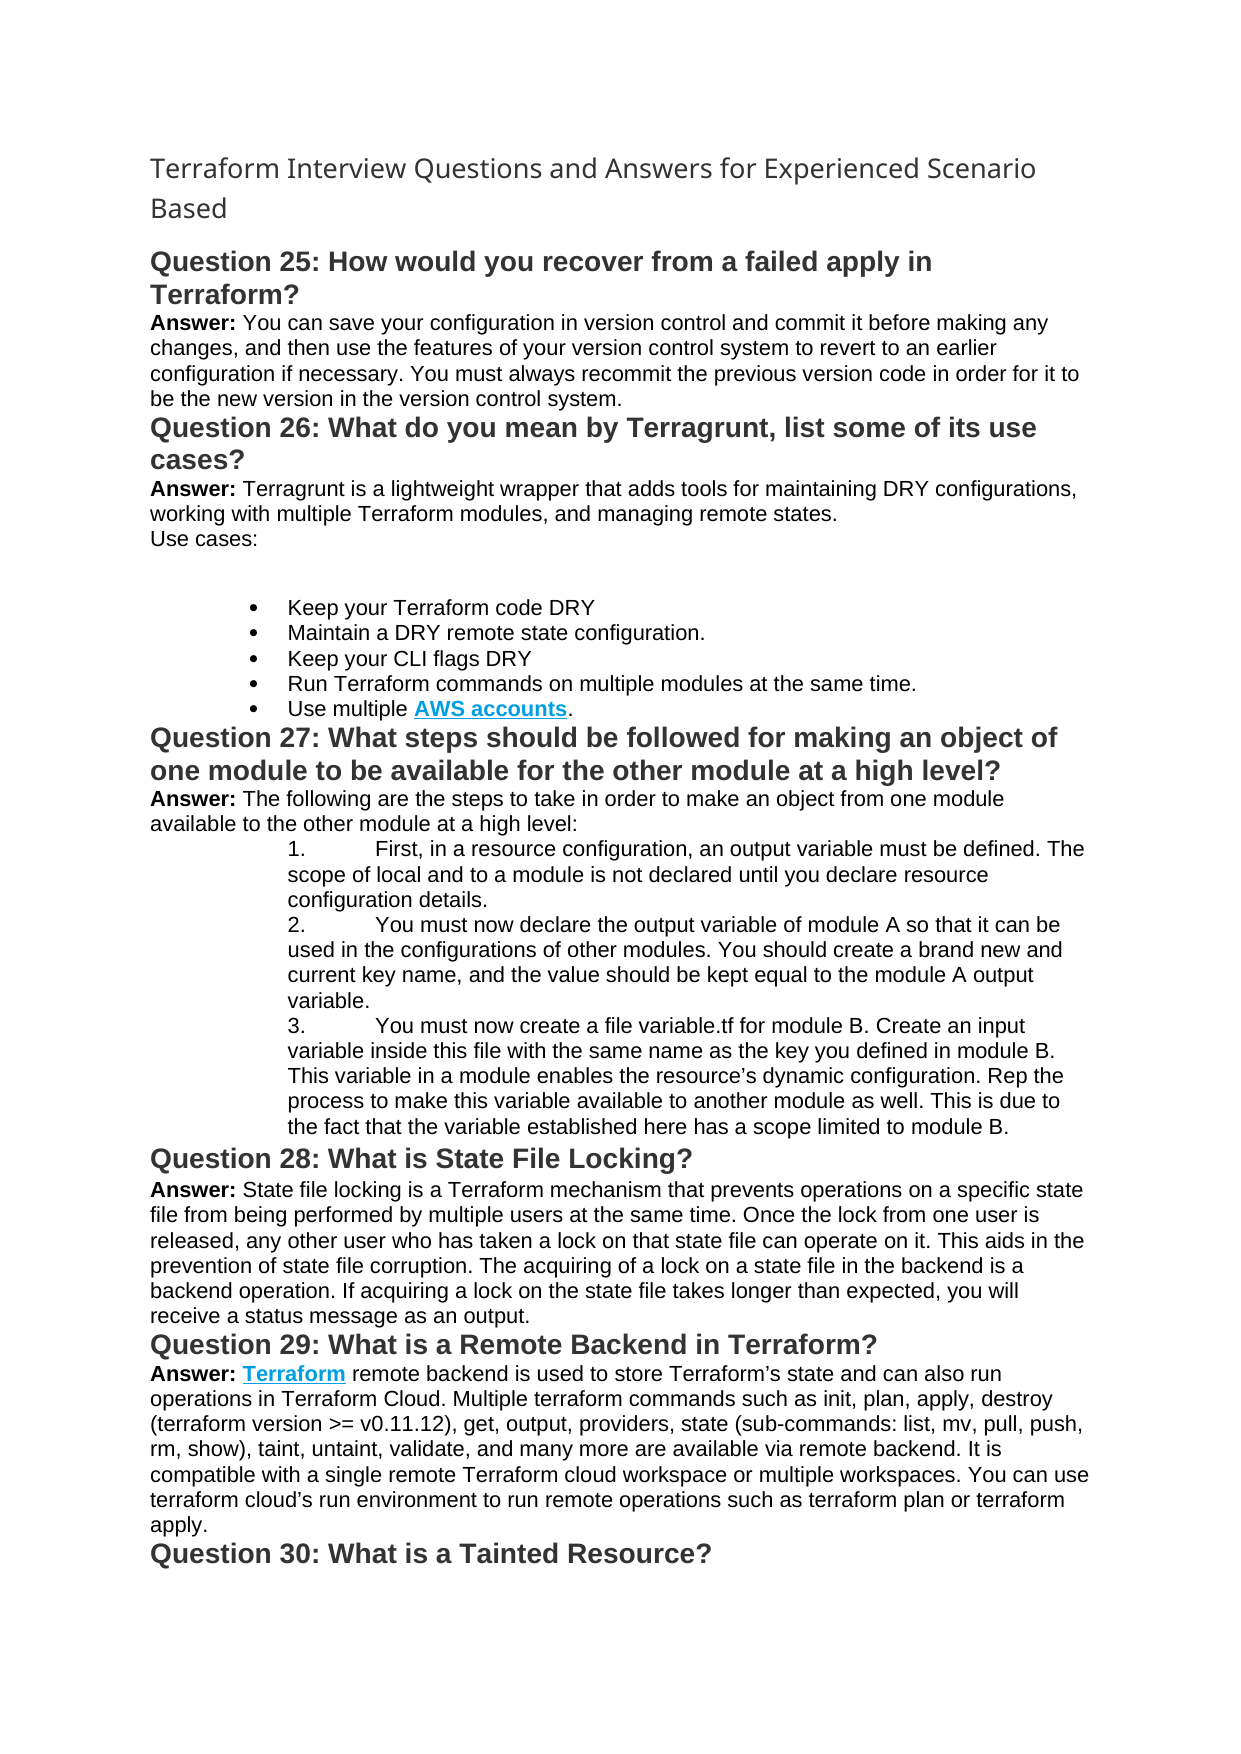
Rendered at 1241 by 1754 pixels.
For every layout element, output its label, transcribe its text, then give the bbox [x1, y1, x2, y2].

text Use cases: [150, 526, 1090, 551]
list Keep your Terraform code DRY [250, 595, 1090, 620]
text Answer: The following are the steps to take in order to make an object from one module available to the other module at a high level: [150, 786, 1090, 836]
list Maintain a DRY remote state configuration. [250, 620, 1090, 645]
list Run Terraform commands on multiple modules at the same time. [250, 671, 1090, 696]
text Answer: State file locking is a Terraform mechanism that prevents operations on a specific state file from being performed by multiple users at the same time. Once the lock from one user is released, any other user who has taken a lock on that state file can operate on it. This aids in the prevention of state file corruption. The acquiring of a lock on a state file in the backend is a backend operation. If acquiring a lock on the state file takes longer than expected, you will receive a status message as an output. [150, 1177, 1090, 1328]
list You must now declare the output variable of module A so that it can be used in the configurations of other modules. You should create a brand new and current key name, and the value should be kept equal to the module A output variable. [287, 912, 1090, 1013]
subtitle Question 30: What is a Tainted Resource? [150, 1537, 1090, 1569]
subtitle Question 27: What steps should be followed for making an object of one module to be available for the other module at a high level? [150, 721, 1090, 786]
list First, in a resource configuration, an output variable must be defined. The scope of local and to a module is not declared until you declare resource configuration details. [287, 836, 1090, 912]
list You must now create a file variable.tf for module B. Create an input variable inside this file with the same name as the key you defined in module B. This variable in a module enables the resource’s dynamic configuration. Rep the process to make this variable available to another module as well. This is due to the fact that the variable established here has a scope limited to module B. [287, 1013, 1090, 1139]
list Use multiple AWS accounts. [250, 696, 1090, 721]
text Answer: You can save your configuration in version control and commit it before making any changes, and then use the features of your version control system to revert to an earlier configuration if necessary. You must always recommit the previous version code in order for it to be the new version in the version control system. [150, 310, 1090, 411]
list Keep your CLI flags DRY [250, 645, 1090, 671]
subtitle Question 25: How would you recover from a failed apply in Terraform? [150, 245, 1090, 310]
text Answer: Terragrunt is a lightweight wrapper that adds tools for maintaining DRY configurations, working with multiple Terraform modules, and managing remote states. [150, 476, 1090, 526]
subtitle Question 29: What is a Remote Backend in Terraform? [150, 1328, 1090, 1361]
text Answer: Terraform remote backend is used to store Terraform’s state and can also run operations in Terraform Cloud. Multiple terraform commands such as init, plan, apply, destroy (terraform version >= v0.11.12), get, output, providers, state (sub-commands: list, mv, pull, push, rm, show), taint, untaint, validate, and many more are available via remote backend. It is compatible with a single remote Terraform cloud workspace or multiple workspaces. You can use terraform cloud’s run environment to run remote operations such as terraform plan or terraform apply. [150, 1361, 1090, 1537]
subtitle Question 26: What do you mean by Terragrunt, list some of its use cases? [150, 411, 1090, 476]
subtitle Terraform Interview Questions and Answers for Experienced Scenario Based [150, 150, 1090, 227]
subtitle Question 28: What is State File Locking? [150, 1139, 1090, 1177]
